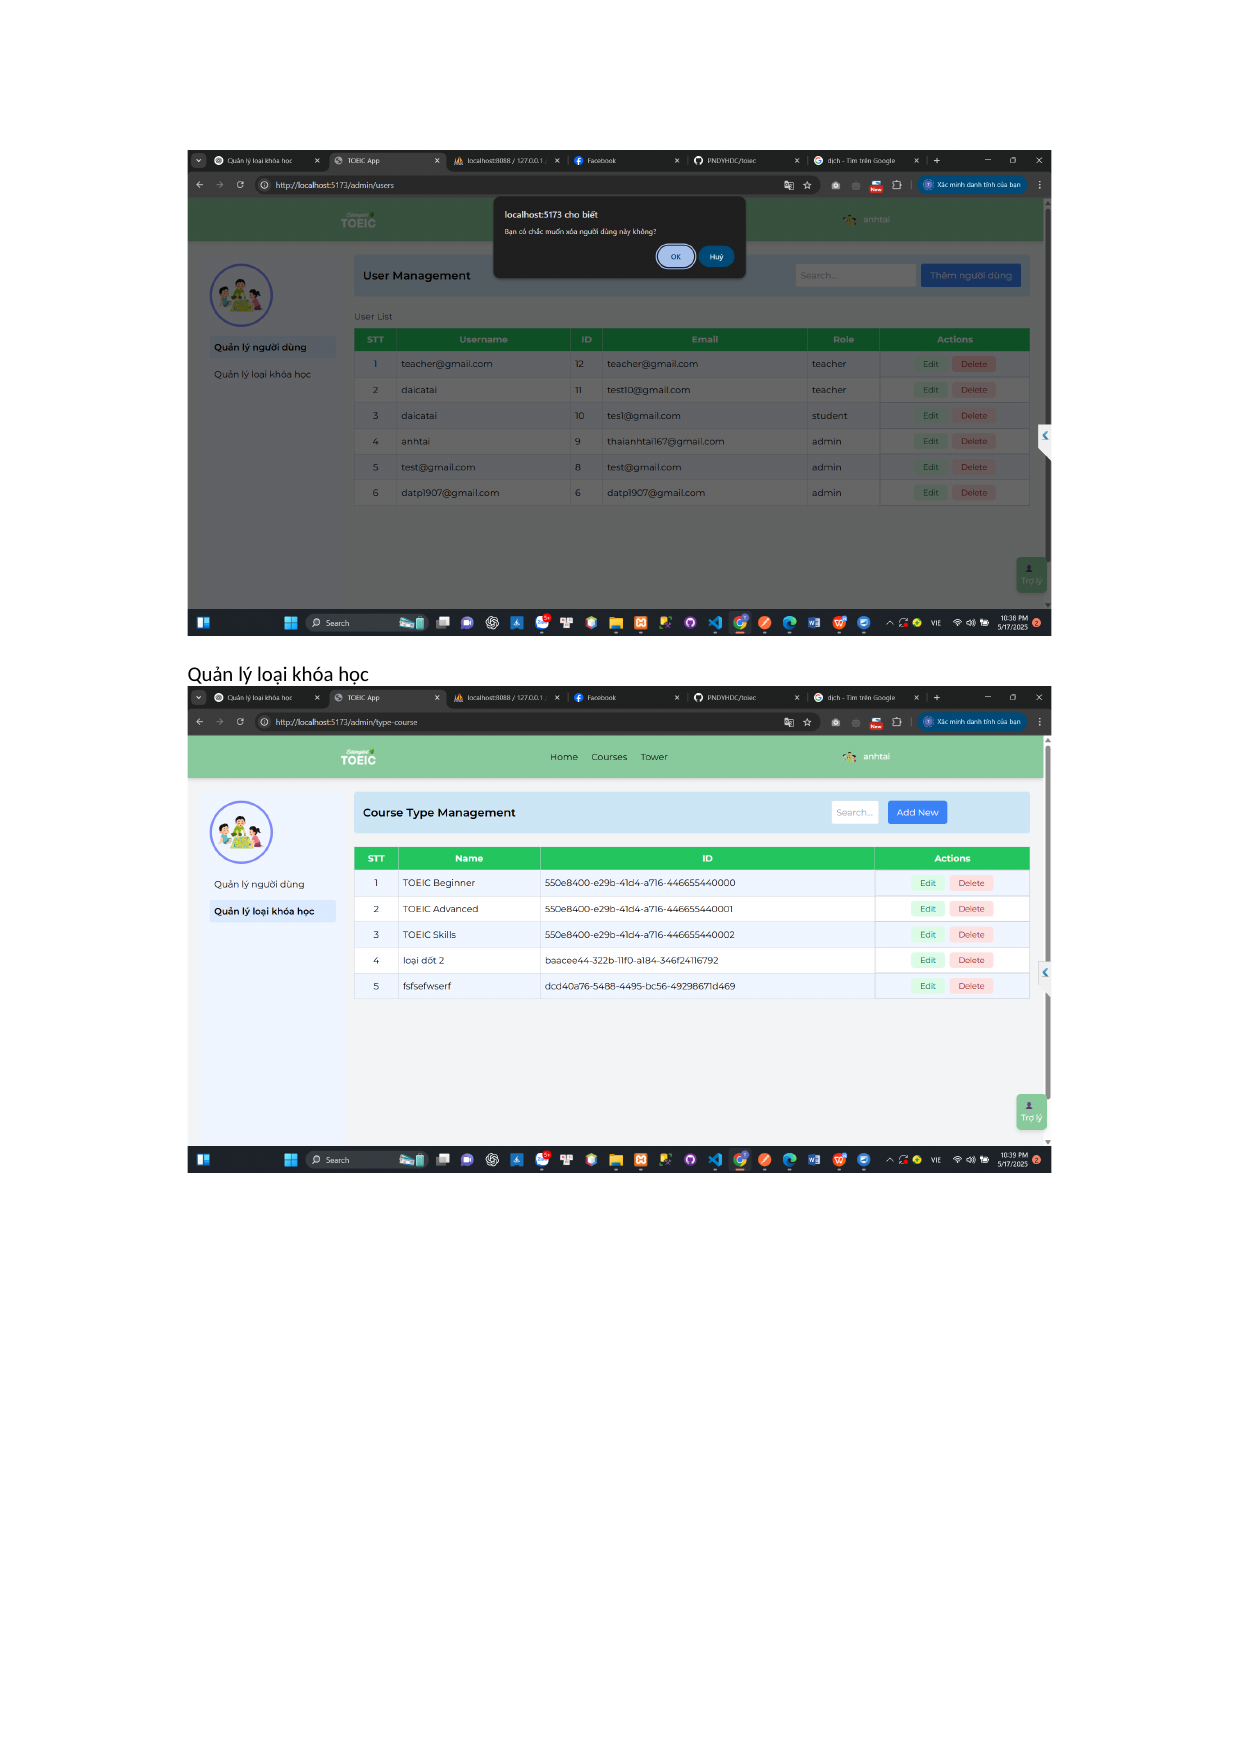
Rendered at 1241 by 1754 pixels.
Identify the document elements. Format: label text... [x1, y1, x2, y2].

picture [187, 150, 1052, 636]
picture [187, 686, 1052, 1173]
